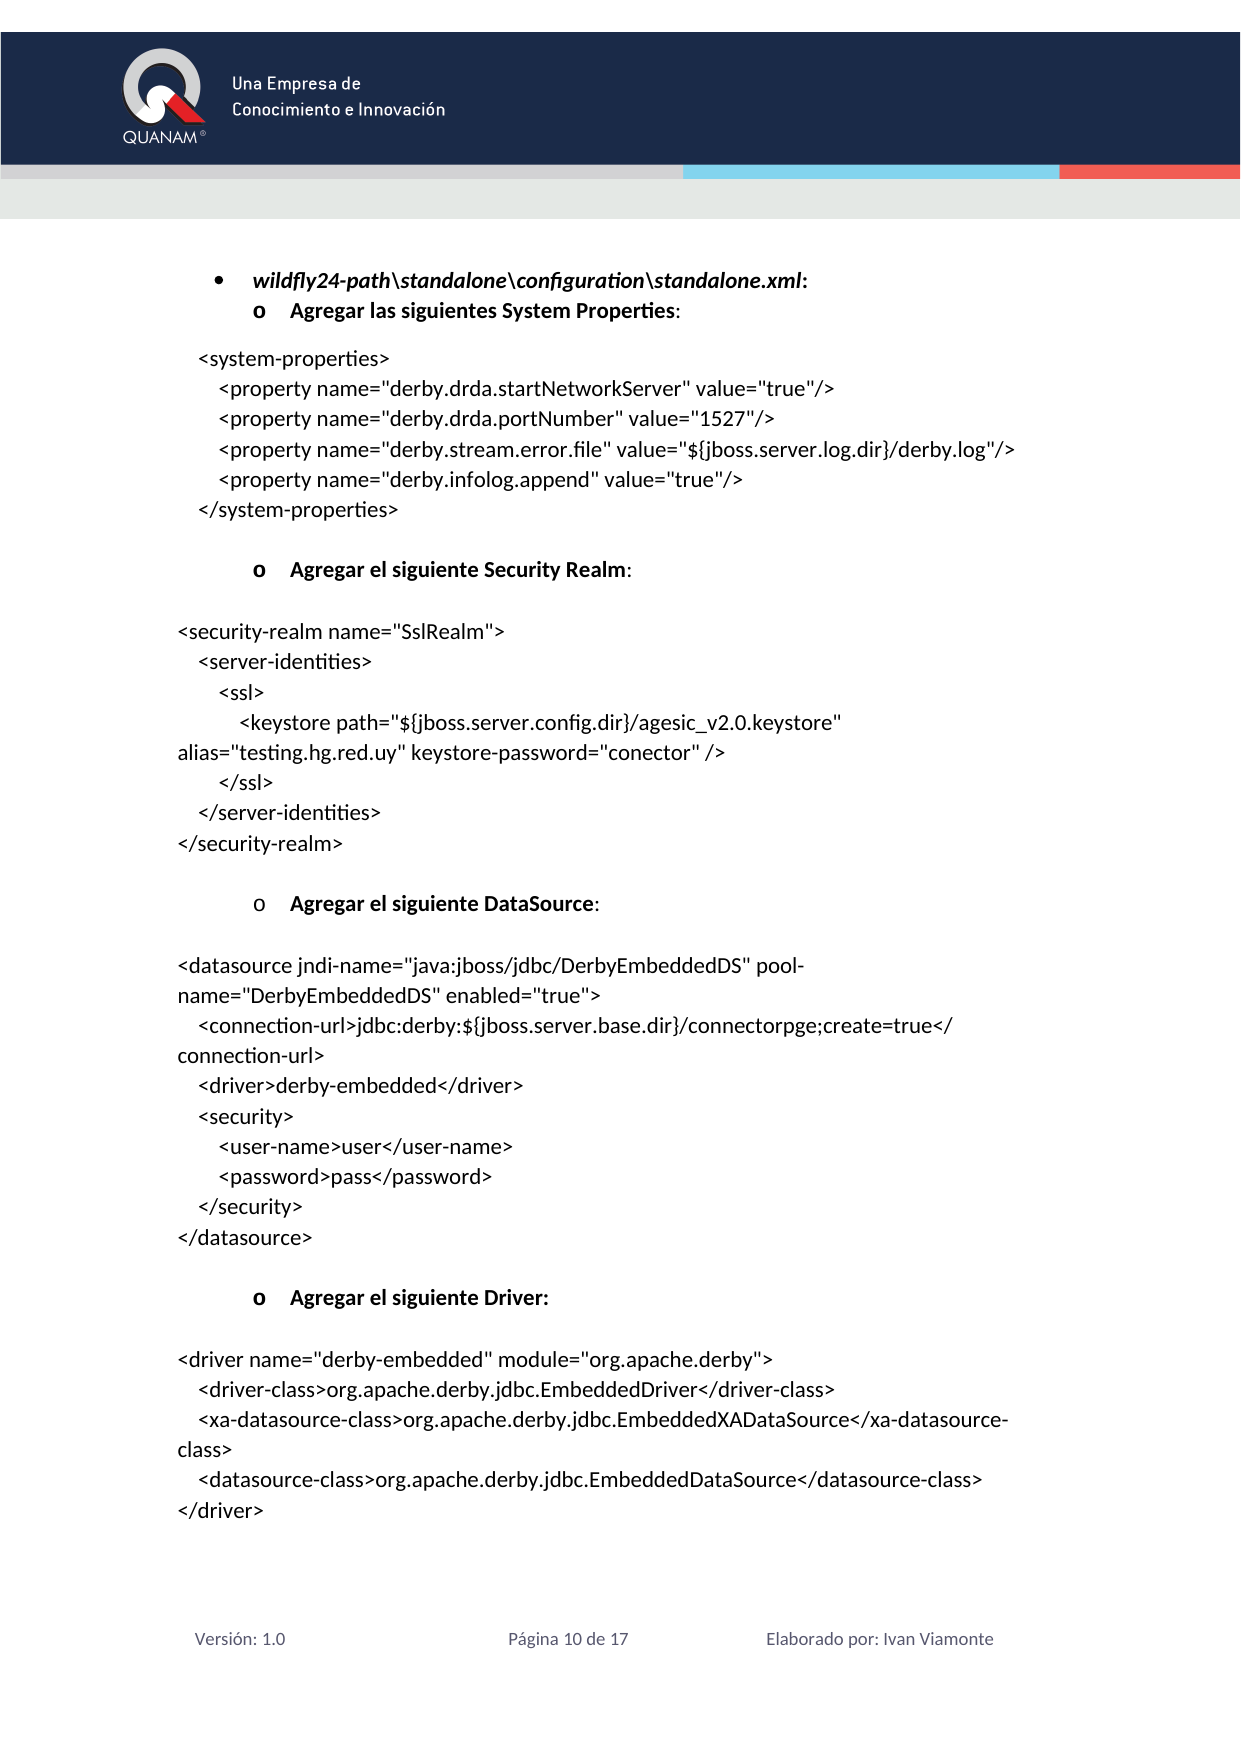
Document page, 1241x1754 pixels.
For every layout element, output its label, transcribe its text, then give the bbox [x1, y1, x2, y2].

text </server-identities> [177, 798, 1063, 827]
text <driver name="derby-embedded" module="org.apache.derby"> [177, 1345, 1063, 1373]
list Agregar el siguiente Security Realm: [252, 556, 1063, 585]
text </datasource> [177, 1223, 1063, 1251]
text <connection-url>jdbc:derby:${jboss.server.base.dir}/connectorpge;create=true</connection-url> [177, 1011, 1063, 1069]
list wildfly24-path\standalone\configuration\standalone.xml: [215, 266, 1063, 294]
text <driver>derby-embedded</driver> [177, 1072, 1063, 1100]
text <property name="derby.drda.startNetworkServer" value="true"/> [177, 374, 1063, 402]
text <ssl> [177, 678, 1063, 706]
text <xa-datasource-class>org.apache.derby.jdbc.EmbeddedXADataSource</xa-datasource-class> [177, 1405, 1063, 1463]
text <property name="derby.infolog.append" value="true"/> [177, 465, 1063, 493]
text <user-name>user</user-name> [177, 1132, 1063, 1160]
text <security> [177, 1102, 1063, 1130]
text <security-realm name="SslRealm"> [177, 617, 1063, 645]
text </security-realm> [177, 829, 1063, 857]
list Agregar el siguiente DataSource: [252, 889, 1063, 918]
picture [0, 32, 1241, 182]
text </driver> [177, 1496, 1063, 1524]
list Agregar las siguientes System Properties: [252, 296, 1063, 325]
text <password>pass</password> [177, 1162, 1063, 1190]
text <datasource jndi-name="java:jboss/jdbc/DerbyEmbeddedDS" pool-name="DerbyEmbeddedDS" enabled="true"> [177, 951, 1063, 1009]
text </ssl> [177, 768, 1063, 796]
text <system-properties> [177, 344, 1063, 372]
text <datasource-class>org.apache.derby.jdbc.EmbeddedDataSource</datasource-class> [177, 1466, 1063, 1494]
text <property name="derby.drda.portNumber" value="1527"/> [177, 404, 1063, 433]
text </security> [177, 1192, 1063, 1221]
text <property name="derby.stream.error.file" value="${jboss.server.log.dir}/derby.log"/> [177, 435, 1063, 463]
list Agregar el siguiente Driver: [252, 1283, 1063, 1312]
text <driver-class>org.apache.derby.jdbc.EmbeddedDriver</driver-class> [177, 1375, 1063, 1403]
text <server-identities> [177, 647, 1063, 676]
text </system-properties> [177, 495, 1063, 523]
text <keystore path="${jboss.server.config.dir}/agesic_v2.0.keystore" alias="testing.hg.red.uy" keystore-password="conector" /> [177, 708, 1063, 766]
